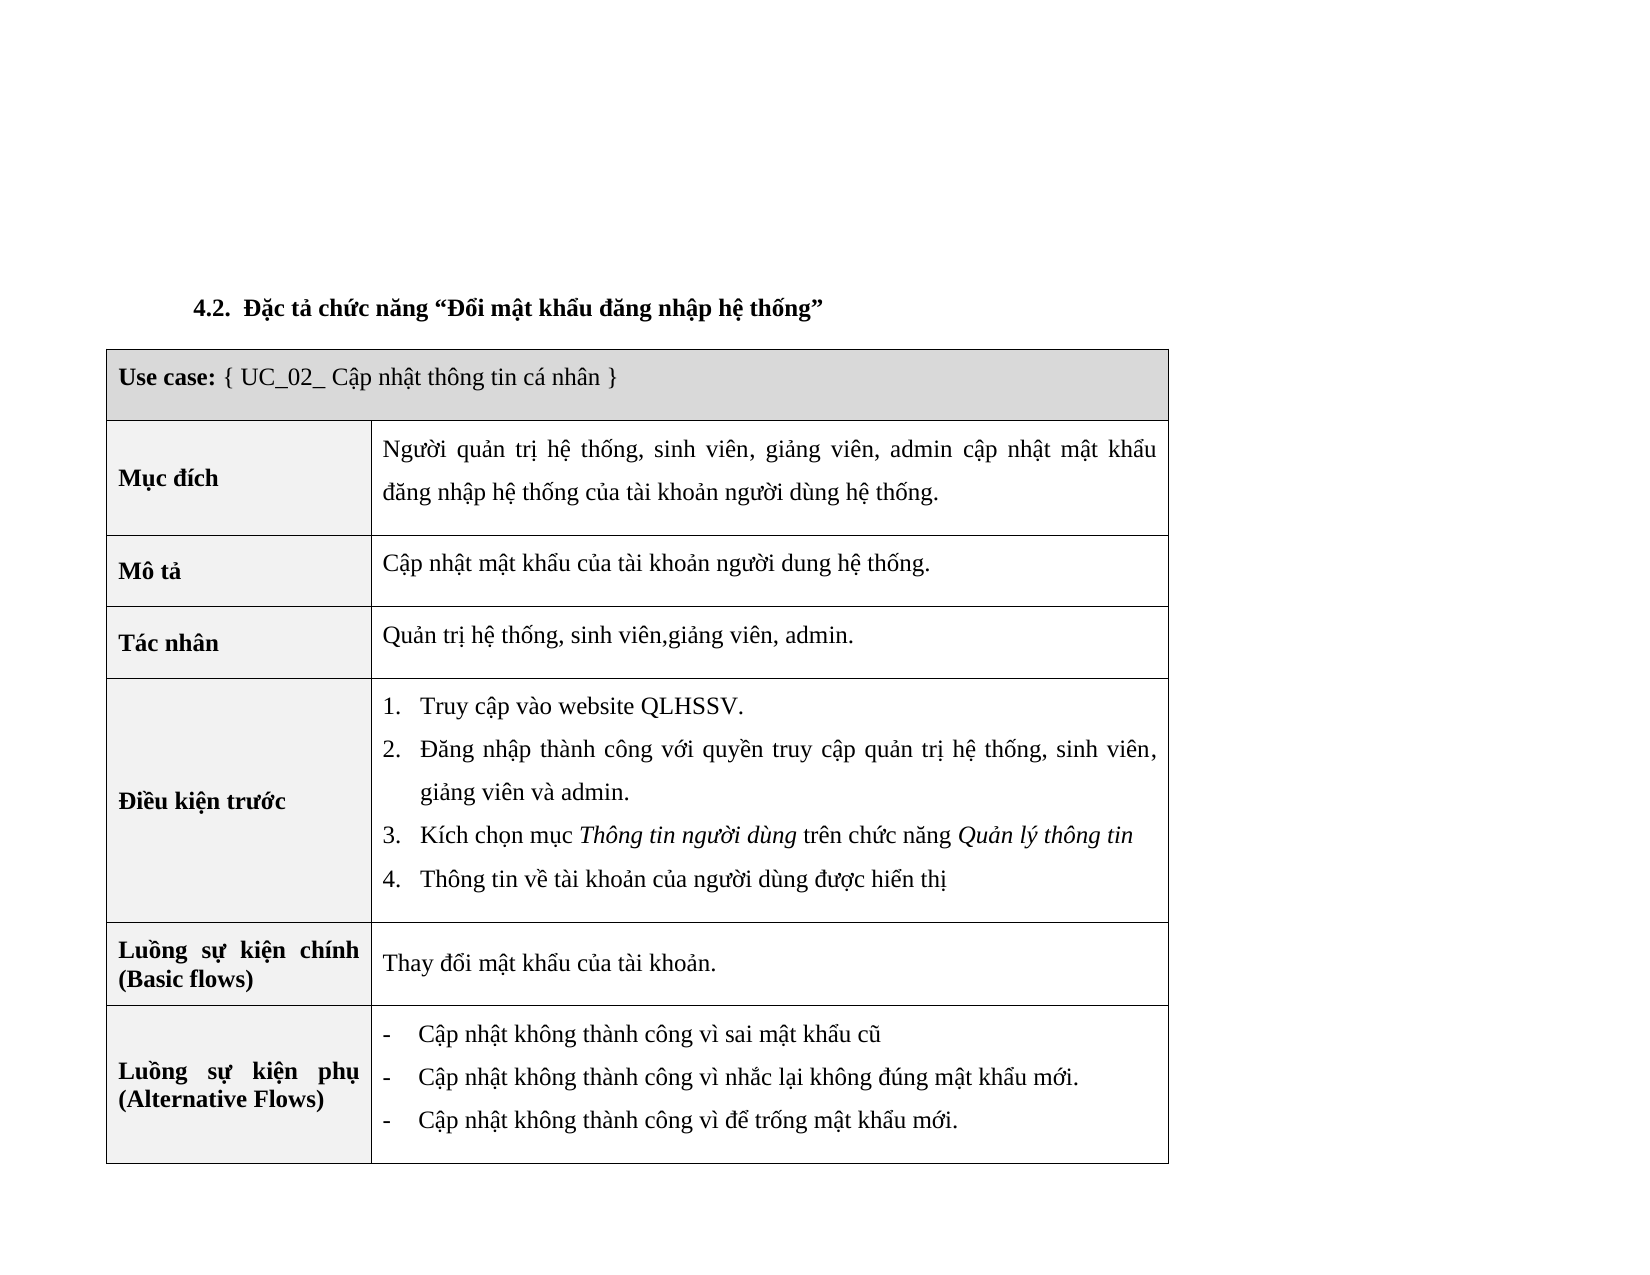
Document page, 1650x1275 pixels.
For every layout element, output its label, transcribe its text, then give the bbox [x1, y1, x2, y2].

table_cell Mục đích [107, 421, 371, 535]
table_cell Mô tả [107, 536, 371, 606]
table_cell Luồng sự kiện phụ (Alternative Flows) [107, 1006, 371, 1163]
table_cell Cập nhật không thành công vì sai mật khẩu cũ Cập nhật không thành công vì nhắc lại không đúng mật khẩu mới. Cập nhật không thành công vì để trống mật khẩu mới. [372, 1006, 1168, 1163]
table_cell Cập nhật mật khẩu của tài khoản người dung hệ thống. [372, 536, 1168, 606]
table_cell Quản trị hệ thống, sinh viên,giảng viên, admin. [372, 607, 1168, 678]
table_header Use case: { UC_02_ Cập nhật thông tin cá nhân } [107, 350, 1168, 420]
table_cell Tác nhân [107, 607, 371, 678]
table_cell Truy cập vào website QLHSSV. Đăng nhập thành công với quyền truy cập quản trị hệ thống, sinh viên, giảng viên và admin. Kích chọn mục Thông tin người dùng trên chức năng Quản lý thông tin Thông tin về tài khoản của người dùng được hiển thị [372, 679, 1168, 922]
table_cell Luồng sự kiện chính (Basic flows) [107, 923, 371, 1005]
list 4.2. Đặc tả chức năng “Đổi mật khẩu đăng nhập hệ thống” [193, 293, 1532, 322]
table_cell Người quản trị hệ thống, sinh viên, giảng viên, admin cập nhật mật khẩu đăng nhập hệ thống của tài khoản người dùng hệ thống. [372, 421, 1168, 535]
table_cell Điều kiện trước [107, 679, 371, 922]
table_cell Thay đổi mật khẩu của tài khoản. [372, 923, 1168, 1005]
